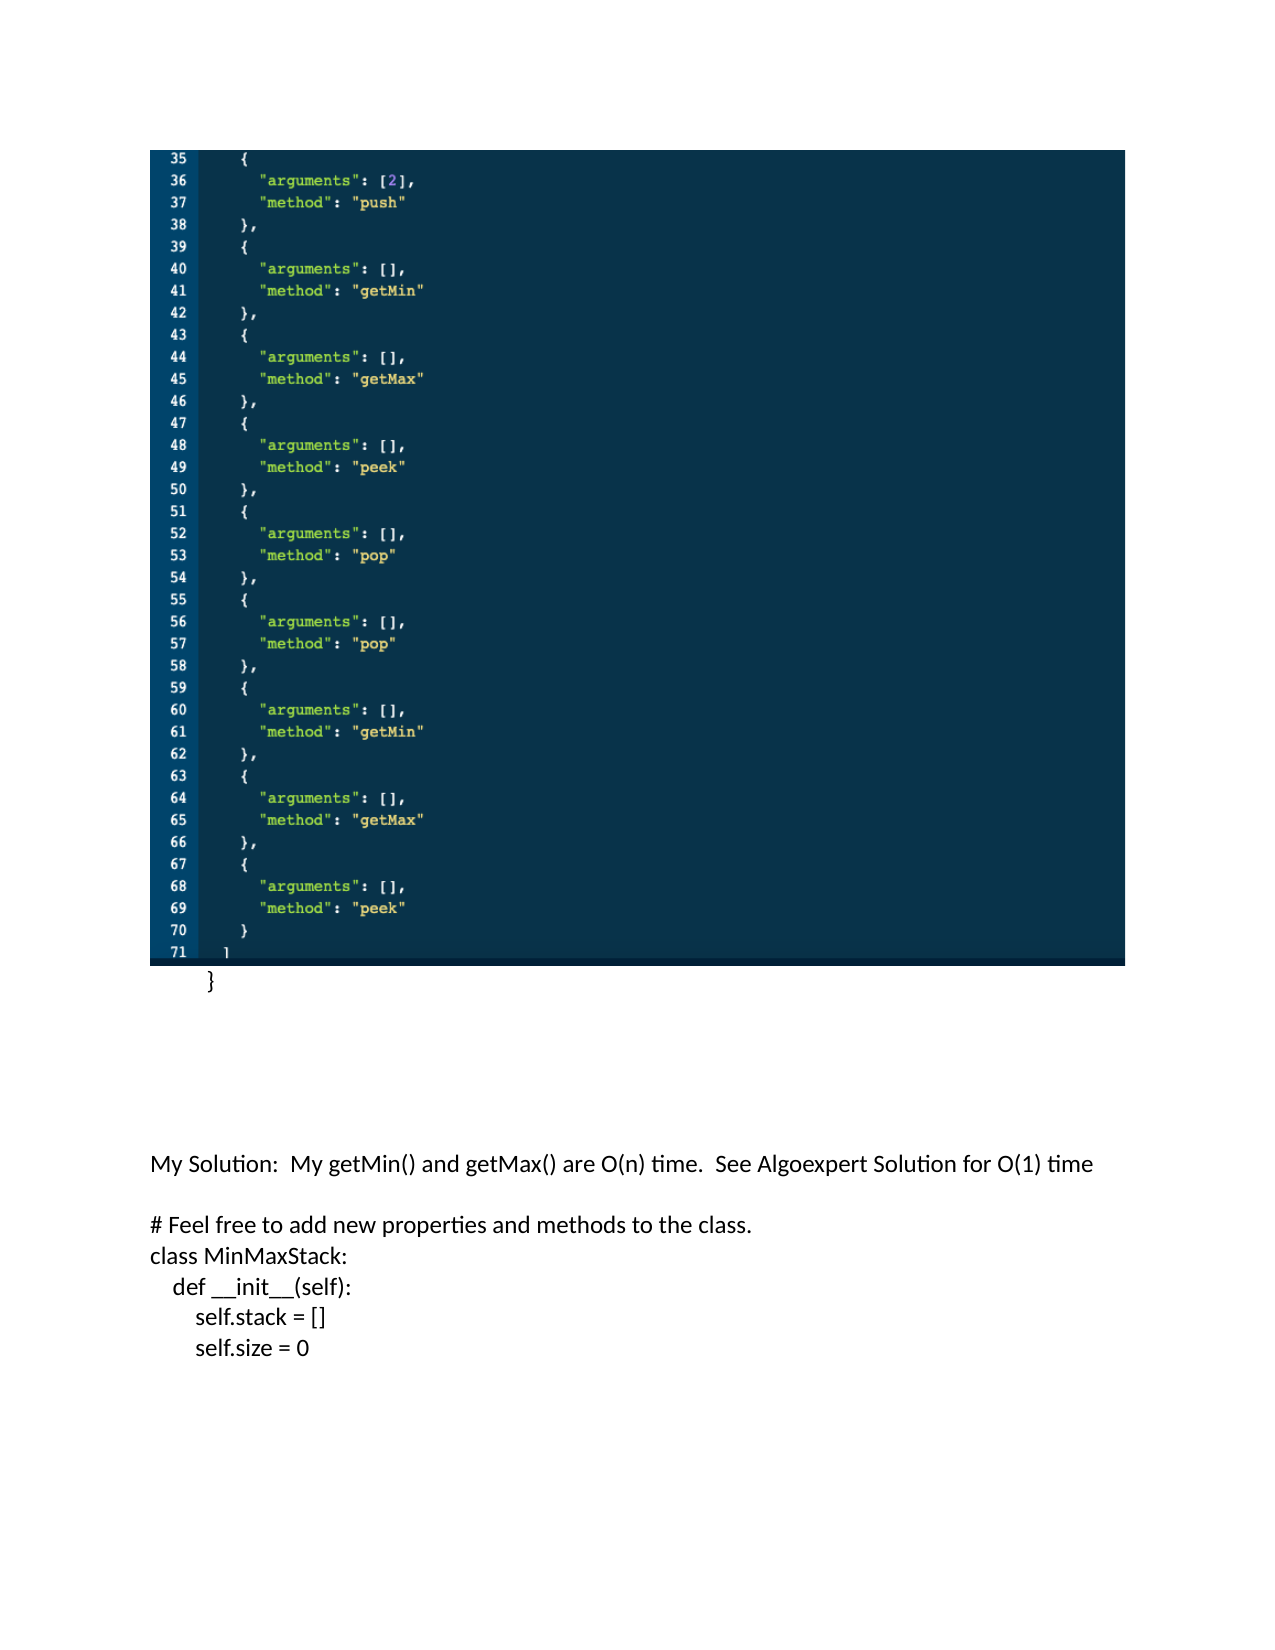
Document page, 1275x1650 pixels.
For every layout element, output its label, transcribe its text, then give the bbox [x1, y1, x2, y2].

picture [150, 150, 1125, 966]
text class MinMaxStack: [150, 1240, 1125, 1271]
text self.size = 0 [150, 1332, 1125, 1362]
text # Feel free to add new properties and methods to the class. [150, 1209, 1125, 1240]
text self.stack = [] [150, 1301, 1125, 1332]
text } [150, 966, 1125, 996]
text My Solution: My getMin() and getMax() are O(n) time. See Algoexpert Solution for O(1) time [150, 1148, 1125, 1179]
text def __init__(self): [150, 1271, 1125, 1301]
